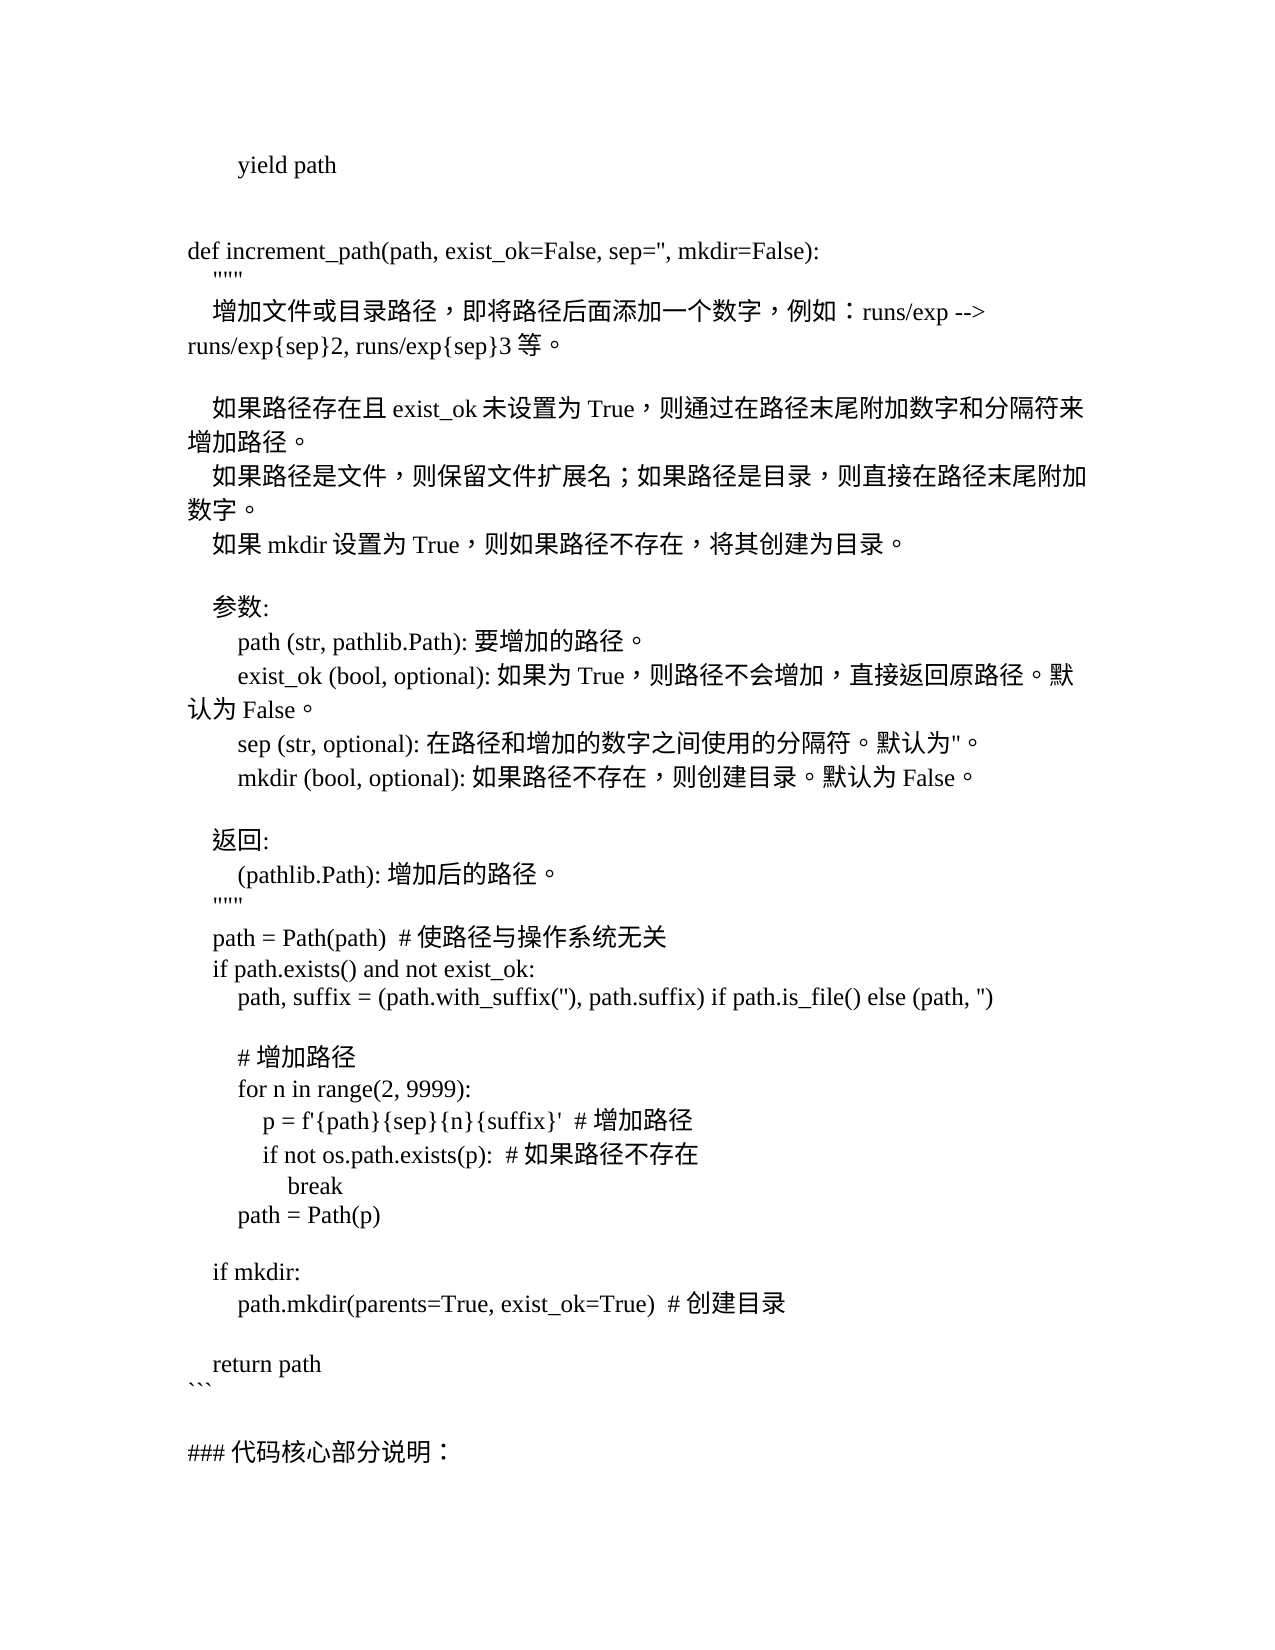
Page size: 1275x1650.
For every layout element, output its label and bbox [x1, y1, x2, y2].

text [187, 150, 1087, 1498]
